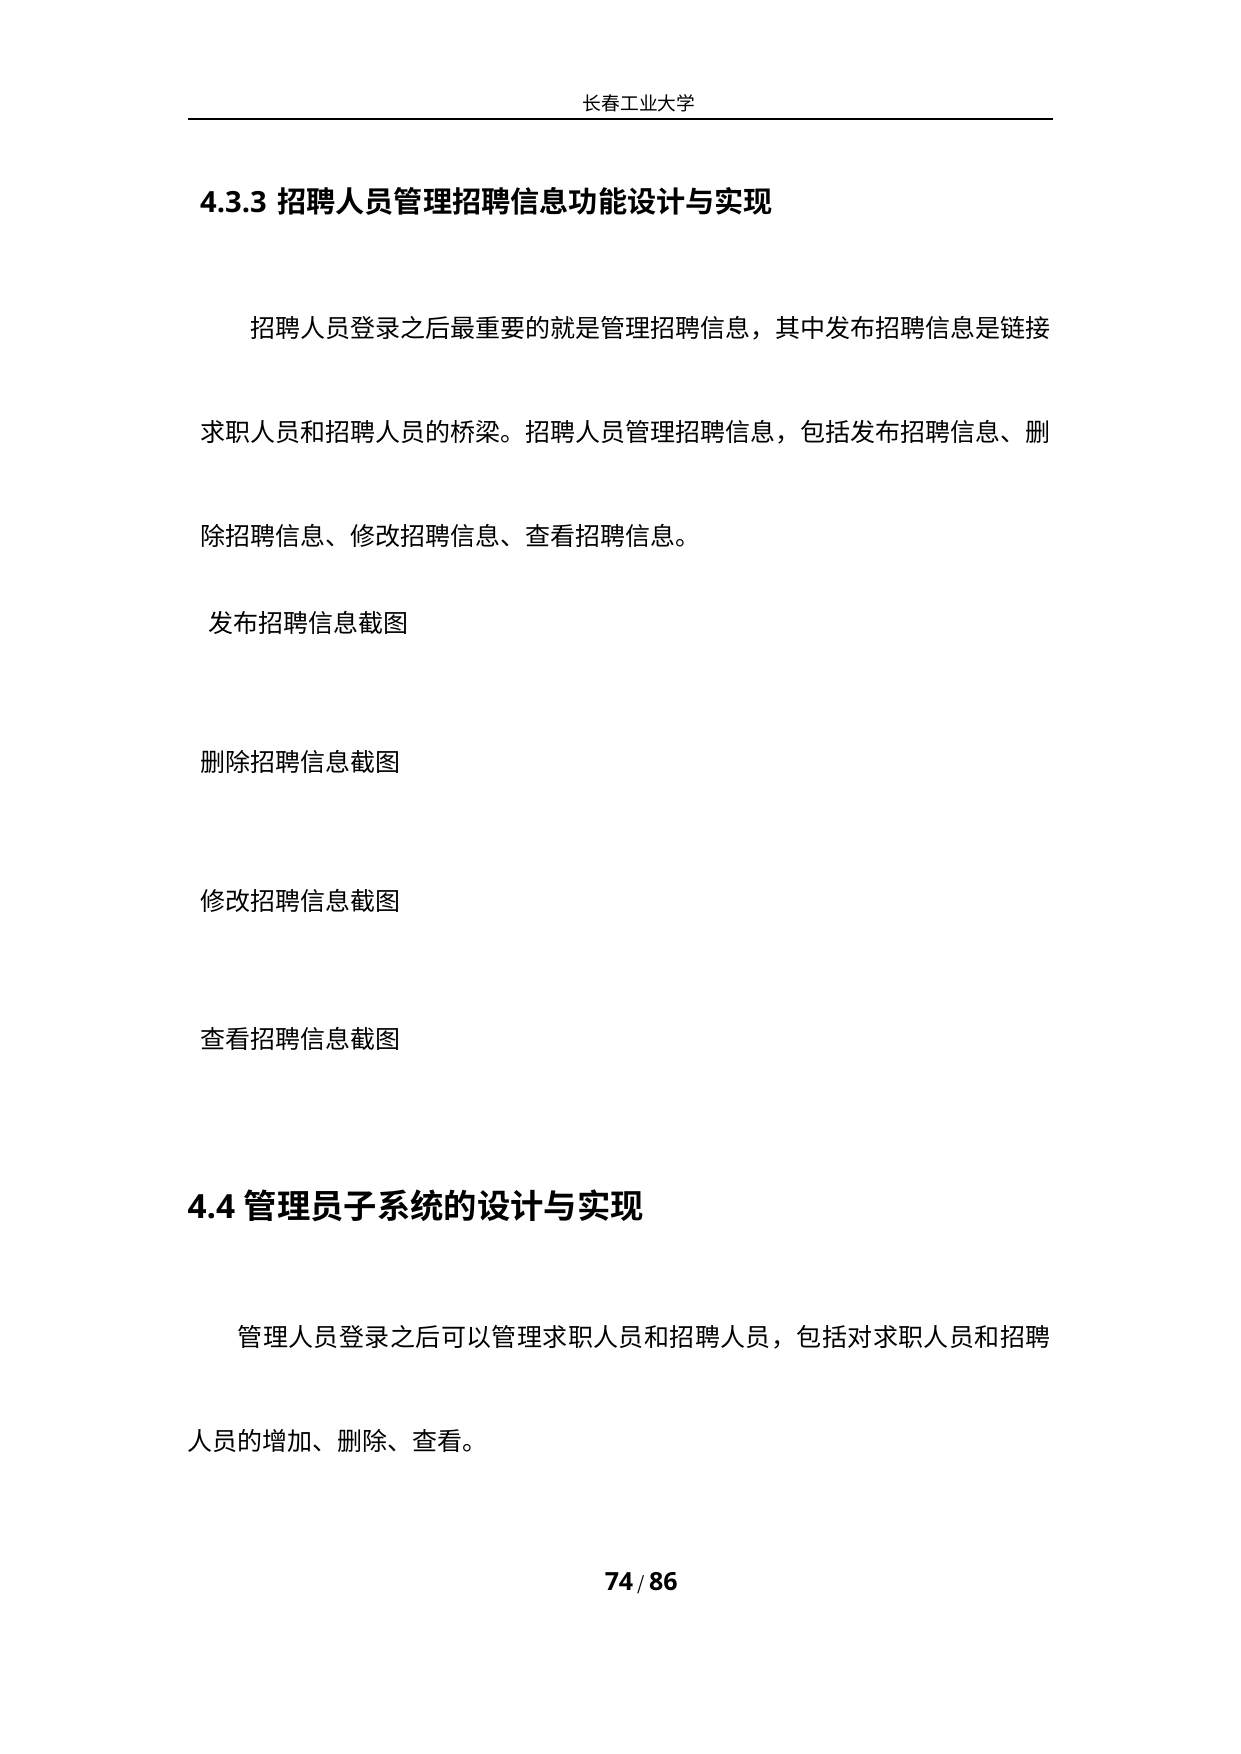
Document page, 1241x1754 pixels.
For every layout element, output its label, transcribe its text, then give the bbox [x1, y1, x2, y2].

text 修改招聘信息截图 [200, 865, 1053, 934]
subtitle 4.4 管理员子系统的设计与实现 [187, 1169, 1053, 1239]
subtitle 招聘人员管理招聘信息功能设计与实现 [200, 165, 1053, 234]
text 招聘人员登录之后最重要的就是管理招聘信息，其中发布招聘信息是链接求职人员和招聘人员的桥梁。招聘人员管理招聘信息，包括发布招聘信息、删除招聘信息、修改招聘信息、查看招聘信息。 [200, 292, 1053, 569]
text 管理人员登录之后可以管理求职人员和招聘人员，包括对求职人员和招聘人员的增加、删除、查看。 [187, 1301, 1053, 1474]
text 删除招聘信息截图 [200, 726, 1053, 795]
text 发布招聘信息截图 [187, 587, 1053, 656]
text 查看招聘信息截图 [200, 1003, 1053, 1073]
